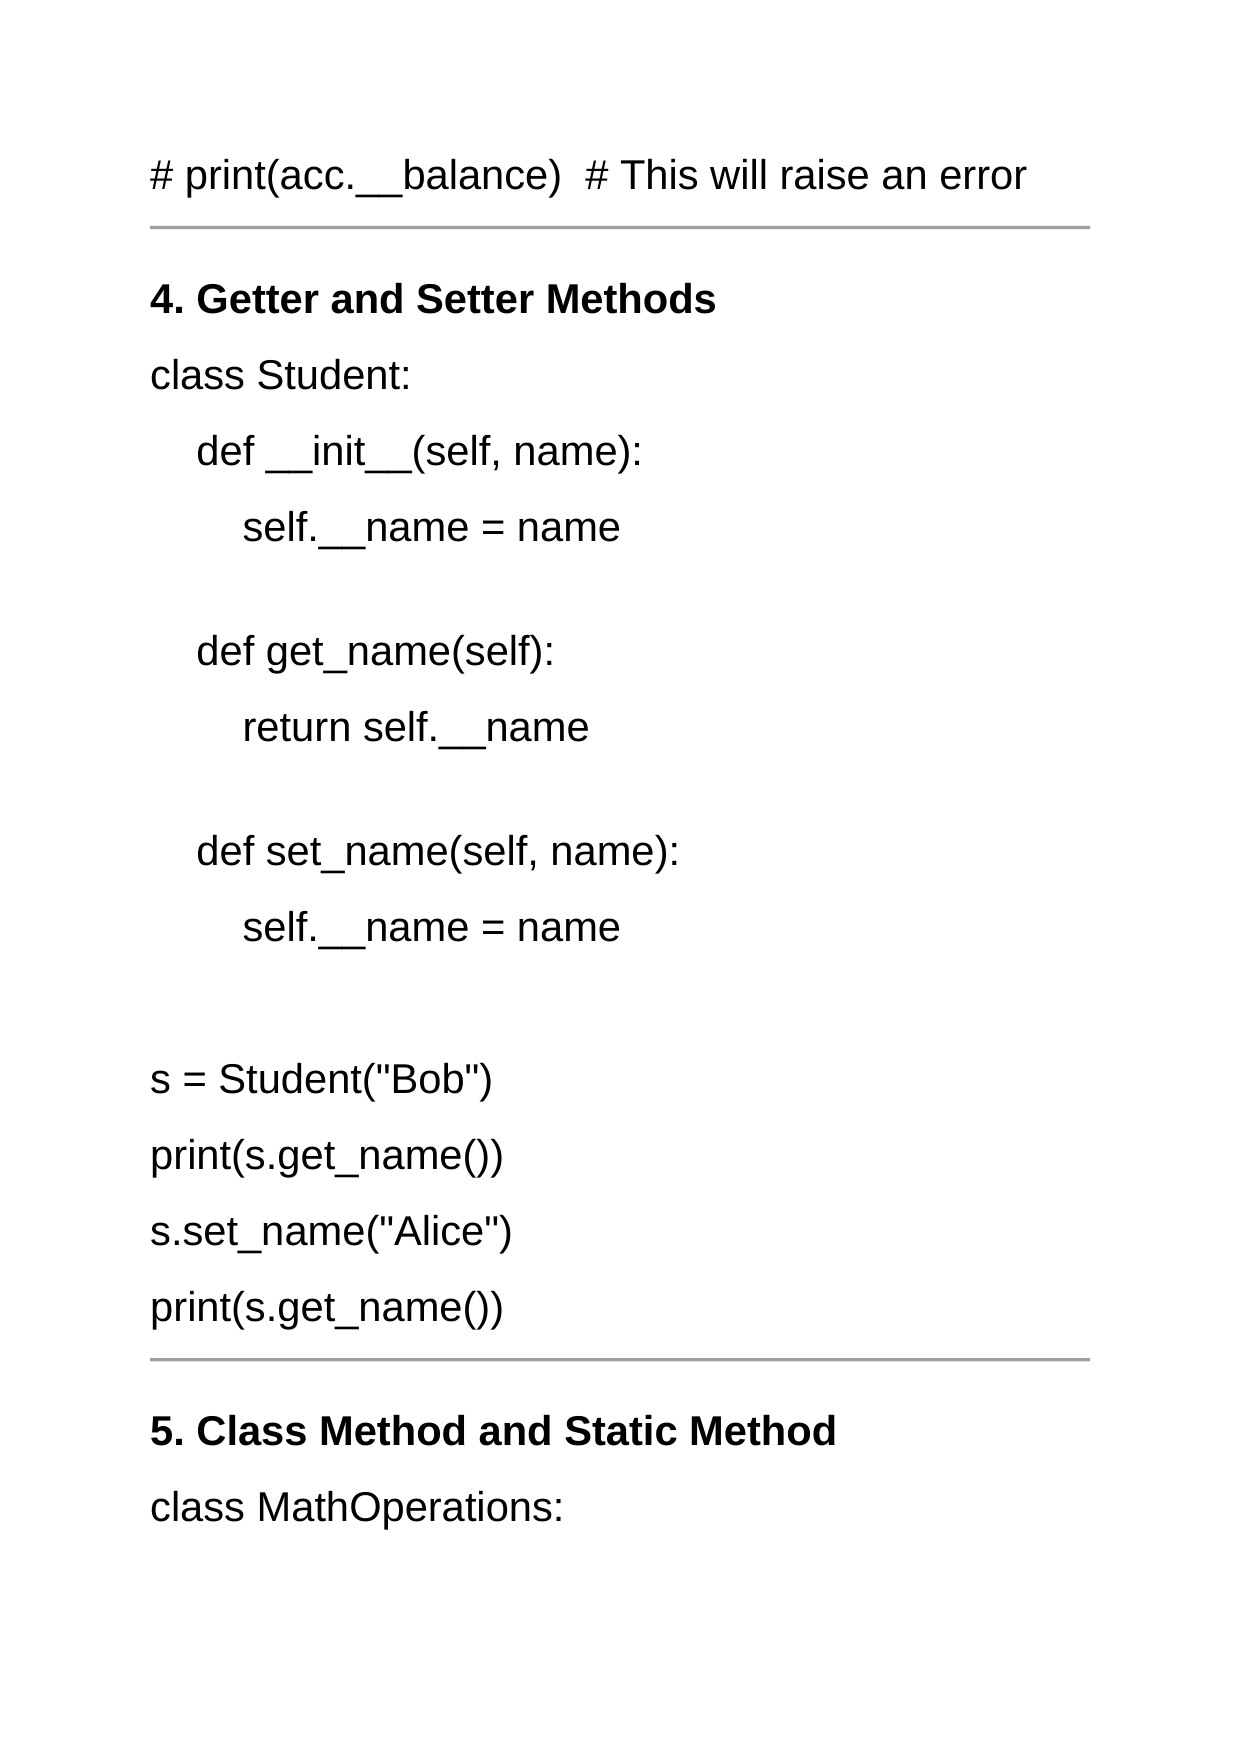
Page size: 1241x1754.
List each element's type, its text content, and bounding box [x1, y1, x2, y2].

text 5. Class Method and Static Method [150, 1406, 1090, 1454]
text return self.__name [150, 702, 1090, 750]
text def set_name(self, name): [150, 827, 1090, 874]
text s = Student("Bob") [150, 1054, 1090, 1102]
text s.set_name("Alice") [150, 1206, 1090, 1254]
text # print(acc.__balance) # This will raise an error [150, 150, 1090, 198]
text self.__name = name [150, 502, 1090, 550]
text def get_name(self): [150, 626, 1090, 674]
text class MathOperations: [150, 1482, 1090, 1530]
text print(s.get_name()) [150, 1130, 1090, 1178]
text class Student: [150, 350, 1090, 398]
text self.__name = name [150, 902, 1090, 950]
text def __init__(self, name): [150, 426, 1090, 474]
text print(s.get_name()) [150, 1282, 1090, 1330]
text 4. Getter and Setter Methods [150, 274, 1090, 322]
